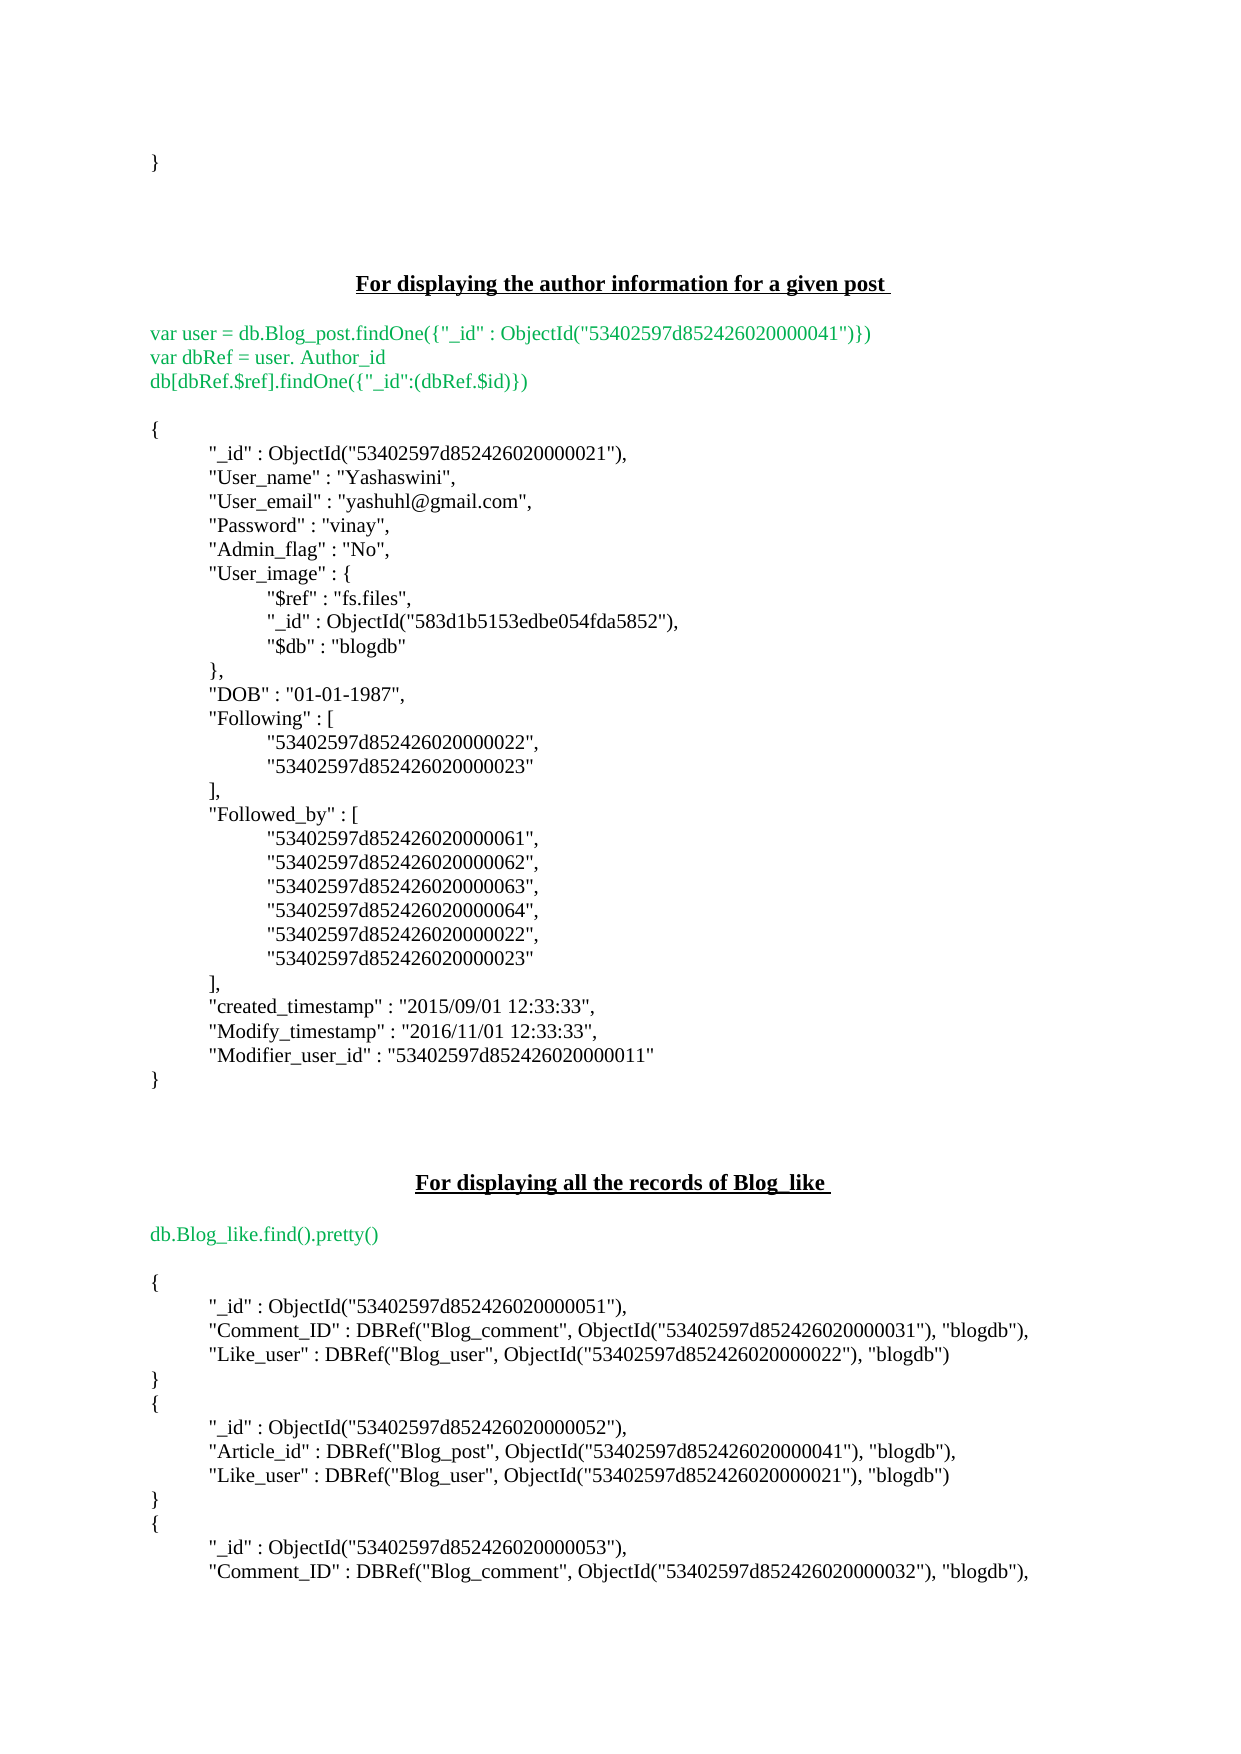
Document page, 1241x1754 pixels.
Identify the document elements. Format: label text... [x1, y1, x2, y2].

text { [150, 1511, 1090, 1535]
text } [150, 150, 1090, 174]
text } [150, 1487, 1090, 1511]
text "User_name" : "Yashaswini", [150, 465, 1090, 489]
text "53402597d852426020000063", [150, 874, 1090, 898]
text "Article_id" : DBRef("Blog_post", ObjectId("53402597d852426020000041"), "blogdb"), [150, 1439, 1090, 1463]
text "Comment_ID" : DBRef("Blog_comment", ObjectId("53402597d852426020000031"), "blogdb"), [150, 1318, 1090, 1342]
text "53402597d852426020000061", [150, 826, 1090, 850]
text "_id" : ObjectId("53402597d852426020000051"), [150, 1294, 1090, 1318]
text "_id" : ObjectId("53402597d852426020000053"), [150, 1535, 1090, 1559]
text "Like_user" : DBRef("Blog_user", ObjectId("53402597d852426020000021"), "blogdb") [150, 1463, 1090, 1487]
text "Modify_timestamp" : "2016/11/01 12:33:33", [150, 1018, 1090, 1043]
text For displaying the author information for a given post [150, 270, 1090, 297]
text "$db" : "blogdb" [150, 633, 1090, 658]
text "$ref" : "fs.files", [150, 585, 1090, 609]
text "53402597d852426020000064", [150, 898, 1090, 922]
text } [150, 1366, 1090, 1391]
text "Comment_ID" : DBRef("Blog_comment", ObjectId("53402597d852426020000032"), "blogdb"), [150, 1559, 1090, 1583]
text ], [150, 970, 1090, 994]
text "Like_user" : DBRef("Blog_user", ObjectId("53402597d852426020000022"), "blogdb") [150, 1342, 1090, 1366]
text "_id" : ObjectId("53402597d852426020000052"), [150, 1414, 1090, 1439]
text db.Blog_like.find().pretty() [150, 1222, 1090, 1246]
text "DOB" : "01-01-1987", [150, 682, 1090, 706]
text db[dbRef.$ref].findOne({"_id":(dbRef.$id)}) { [150, 369, 1090, 441]
text "Following" : [ [150, 706, 1090, 730]
text var dbRef = user. Author_id [150, 345, 1090, 369]
text "Admin_flag" : "No", [150, 537, 1090, 561]
text "53402597d852426020000022", [150, 922, 1090, 946]
text var user = db.Blog_post.findOne({"_id" : ObjectId("53402597d852426020000041")}) [150, 321, 1090, 345]
text "53402597d852426020000062", [150, 850, 1090, 874]
text }, [150, 658, 1090, 682]
text "53402597d852426020000023" [150, 946, 1090, 970]
text "_id" : ObjectId("583d1b5153edbe054fda5852"), [150, 609, 1090, 633]
text "53402597d852426020000022", [150, 730, 1090, 754]
text "53402597d852426020000023" [150, 754, 1090, 778]
text "User_email" : "yashuhl@gmail.com", [150, 489, 1090, 513]
text ], [150, 778, 1090, 802]
text "created_timestamp" : "2015/09/01 12:33:33", [150, 994, 1090, 1018]
text } [150, 1067, 1090, 1121]
text "Followed_by" : [ [150, 802, 1090, 826]
text { [150, 1391, 1090, 1414]
text "Modifier_user_id" : "53402597d852426020000011" [150, 1043, 1090, 1067]
text "_id" : ObjectId("53402597d852426020000021"), [150, 441, 1090, 465]
text { [150, 1270, 1090, 1294]
text "User_image" : { [150, 561, 1090, 585]
text "Password" : "vinay", [150, 513, 1090, 537]
text For displaying all the records of Blog_like [150, 1169, 1090, 1196]
